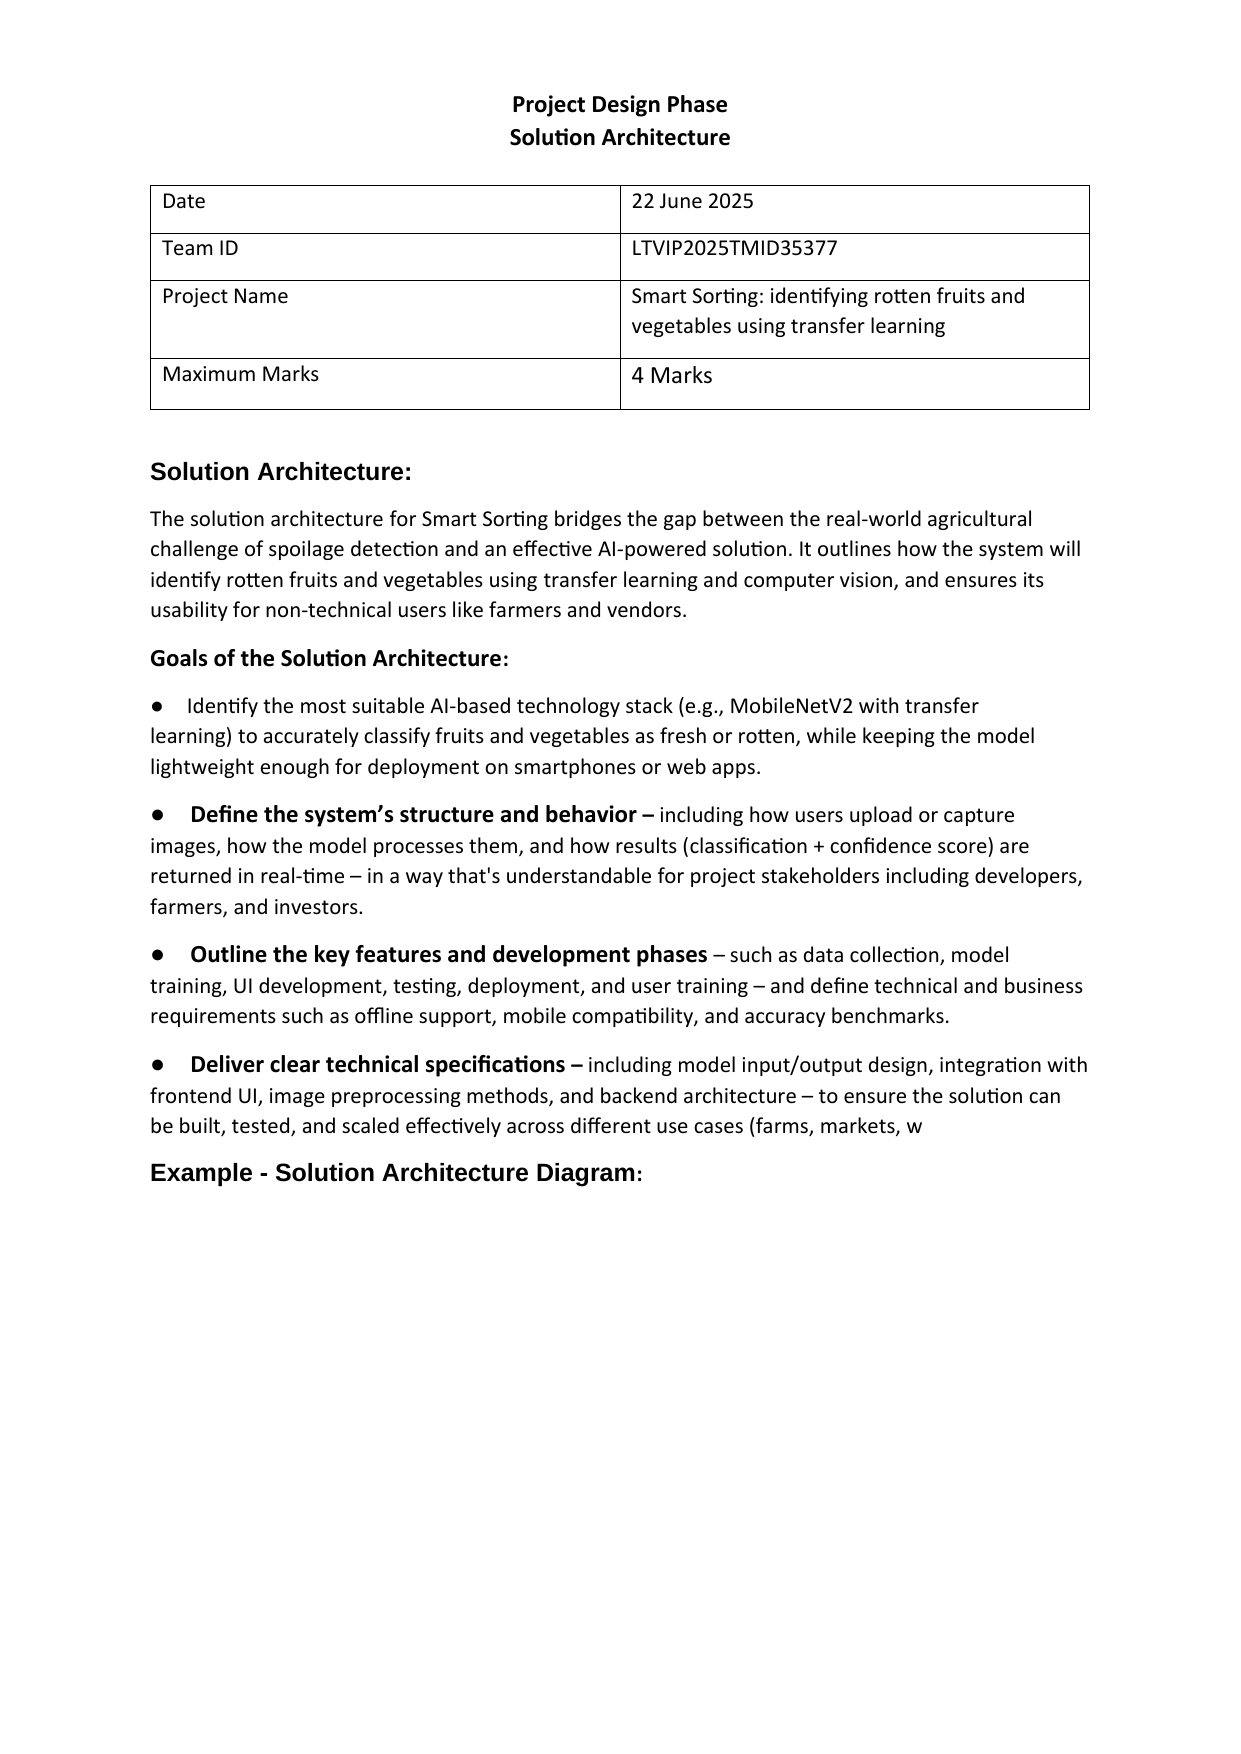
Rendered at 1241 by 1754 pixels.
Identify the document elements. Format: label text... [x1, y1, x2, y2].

table_cell Team ID [151, 234, 620, 280]
text ● Outline the key features and development phases – such as data collection, model training, UI development, testing, deployment, and user training – and define technical and business requirements such as offline support, mobile compatibility, and accuracy benchmarks. [150, 939, 1090, 1029]
text Solution Architecture [150, 122, 1090, 152]
text Goals of the Solution Architecture: [150, 642, 1090, 672]
table_cell 4 Marks [621, 359, 1089, 409]
text Project Design Phase [150, 89, 1090, 119]
text The solution architecture for Smart Sorting bridges the gap between the real-world agricultural challenge of spoilage detection and an effective AI-powered solution. It outlines how the system will identify rotten fruits and vegetables using transfer learning and computer vision, and ensures its usability for non-technical users like farmers and vendors. [150, 504, 1090, 623]
table_header Date [151, 186, 620, 232]
text ● Deliver clear technical specifications – including model input/output design, integration with frontend UI, image preprocessing methods, and backend architecture – to ensure the solution can be built, tested, and scaled effectively across different use cases (farms, markets, w [150, 1048, 1090, 1139]
text ● Define the system’s structure and behavior – including how users upload or capture images, how the model processes them, and how results (classification + confidence score) are returned in real-time – in a way that's understandable for project stakeholders including developers, farmers, and investors. [150, 799, 1090, 920]
table_cell Project Name [151, 281, 620, 358]
table_cell Smart Sorting: identifying rotten fruits and vegetables using transfer learning [621, 281, 1089, 358]
table_header 22 June 2025 [621, 186, 1089, 232]
text Solution Architecture: [150, 457, 1090, 485]
text ● Identify the most suitable AI-based technology stack (e.g., MobileNetV2 with transfer learning) to accurately classify fruits and vegetables as fresh or rotten, while keeping the model lightweight enough for deployment on smartphones or web apps. [150, 691, 1090, 780]
table_cell LTVIP2025TMID35377 [621, 234, 1089, 280]
text Example - Solution Architecture Diagram: [150, 1158, 1090, 1187]
table_cell Maximum Marks [151, 359, 620, 409]
